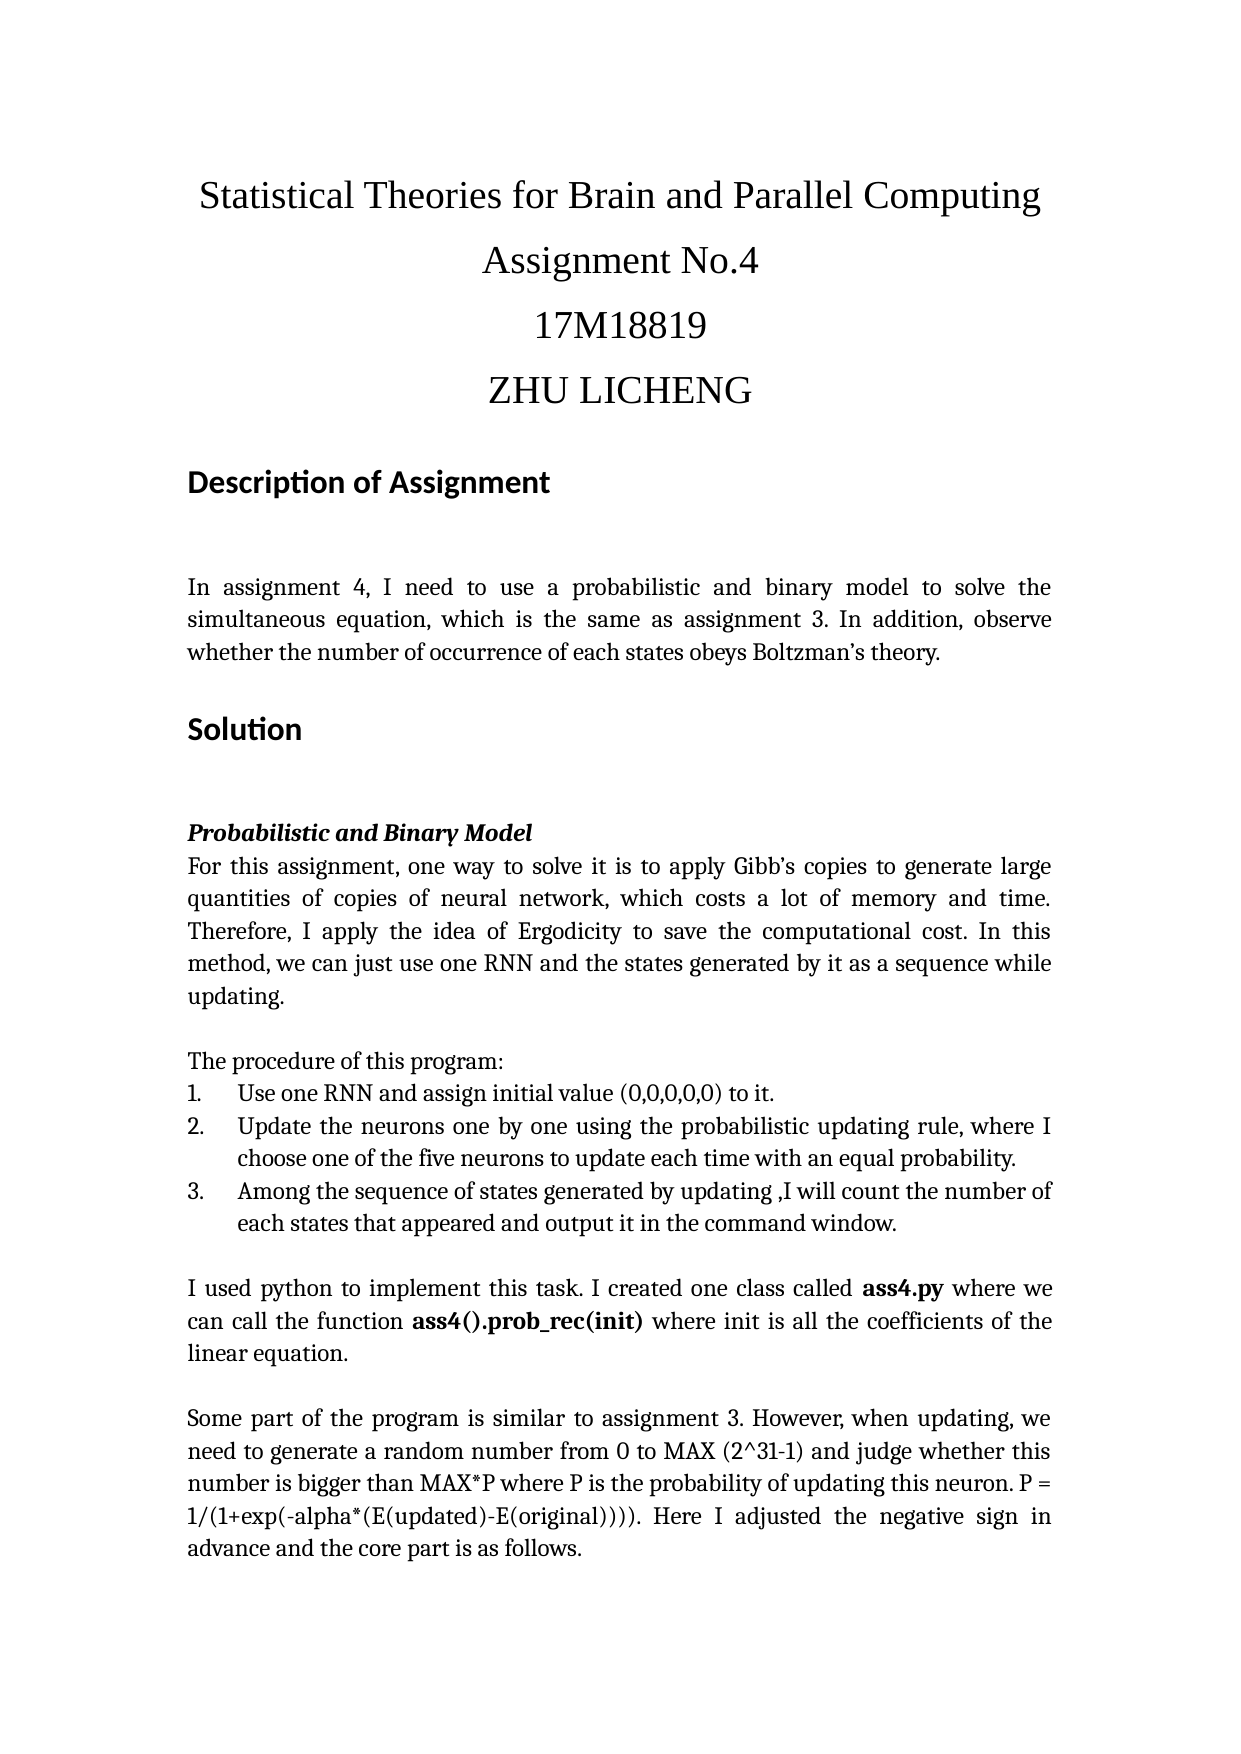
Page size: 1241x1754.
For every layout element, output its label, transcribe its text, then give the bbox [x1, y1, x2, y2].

list Update the neurons one by one using the probabilistic updating rule, where I choose one of the five neurons to update each time with an equal probability. [187, 1110, 1053, 1175]
subtitle Solution [187, 695, 1053, 760]
list Use one RNN and assign initial value (0,0,0,0,0) to it. [187, 1077, 1053, 1110]
subtitle Description of Assignment [187, 449, 1053, 514]
text ZHU LICHENG [187, 357, 1053, 422]
text Statistical Theories for Brain and Parallel Computing [187, 162, 1053, 227]
text I used python to implement this task. I created one class called ass4.py where we can call the function ass4().prob_rec(init) where init is all the coefficients of the linear equation. [187, 1272, 1053, 1370]
text 17M18819 [187, 292, 1053, 357]
text Assignment No.4 [187, 227, 1053, 292]
text In assignment 4, I need to use a probabilistic and binary model to solve the simultaneous equation, which is the same as assignment 3. In addition, observe whether the number of occurrence of each states obeys Boltzman’s theory. [187, 571, 1053, 668]
list Among the sequence of states generated by updating ,I will count the number of each states that appeared and output it in the command window. [187, 1175, 1053, 1240]
text Probabilistic and Binary Model [187, 817, 1053, 850]
text For this assignment, one way to solve it is to apply Gibb’s copies to generate large quantities of copies of neural network, which costs a lot of memory and time. Therefore, I apply the idea of Ergodicity to save the computational cost. In this method, we can just use one RNN and the states generated by it as a sequence while updating. [187, 850, 1053, 1012]
text Some part of the program is similar to assignment 3. However, when updating, we need to generate a random number from 0 to MAX (2^31-1) and judge whether this number is bigger than MAX*P where P is the probability of updating this neuron. P = 1/(1+exp(-alpha*(E(updated)-E(original)))). Here I adjusted the negative sign in advance and the core part is as follows. [187, 1402, 1053, 1565]
text The procedure of this program: [187, 1045, 1053, 1077]
